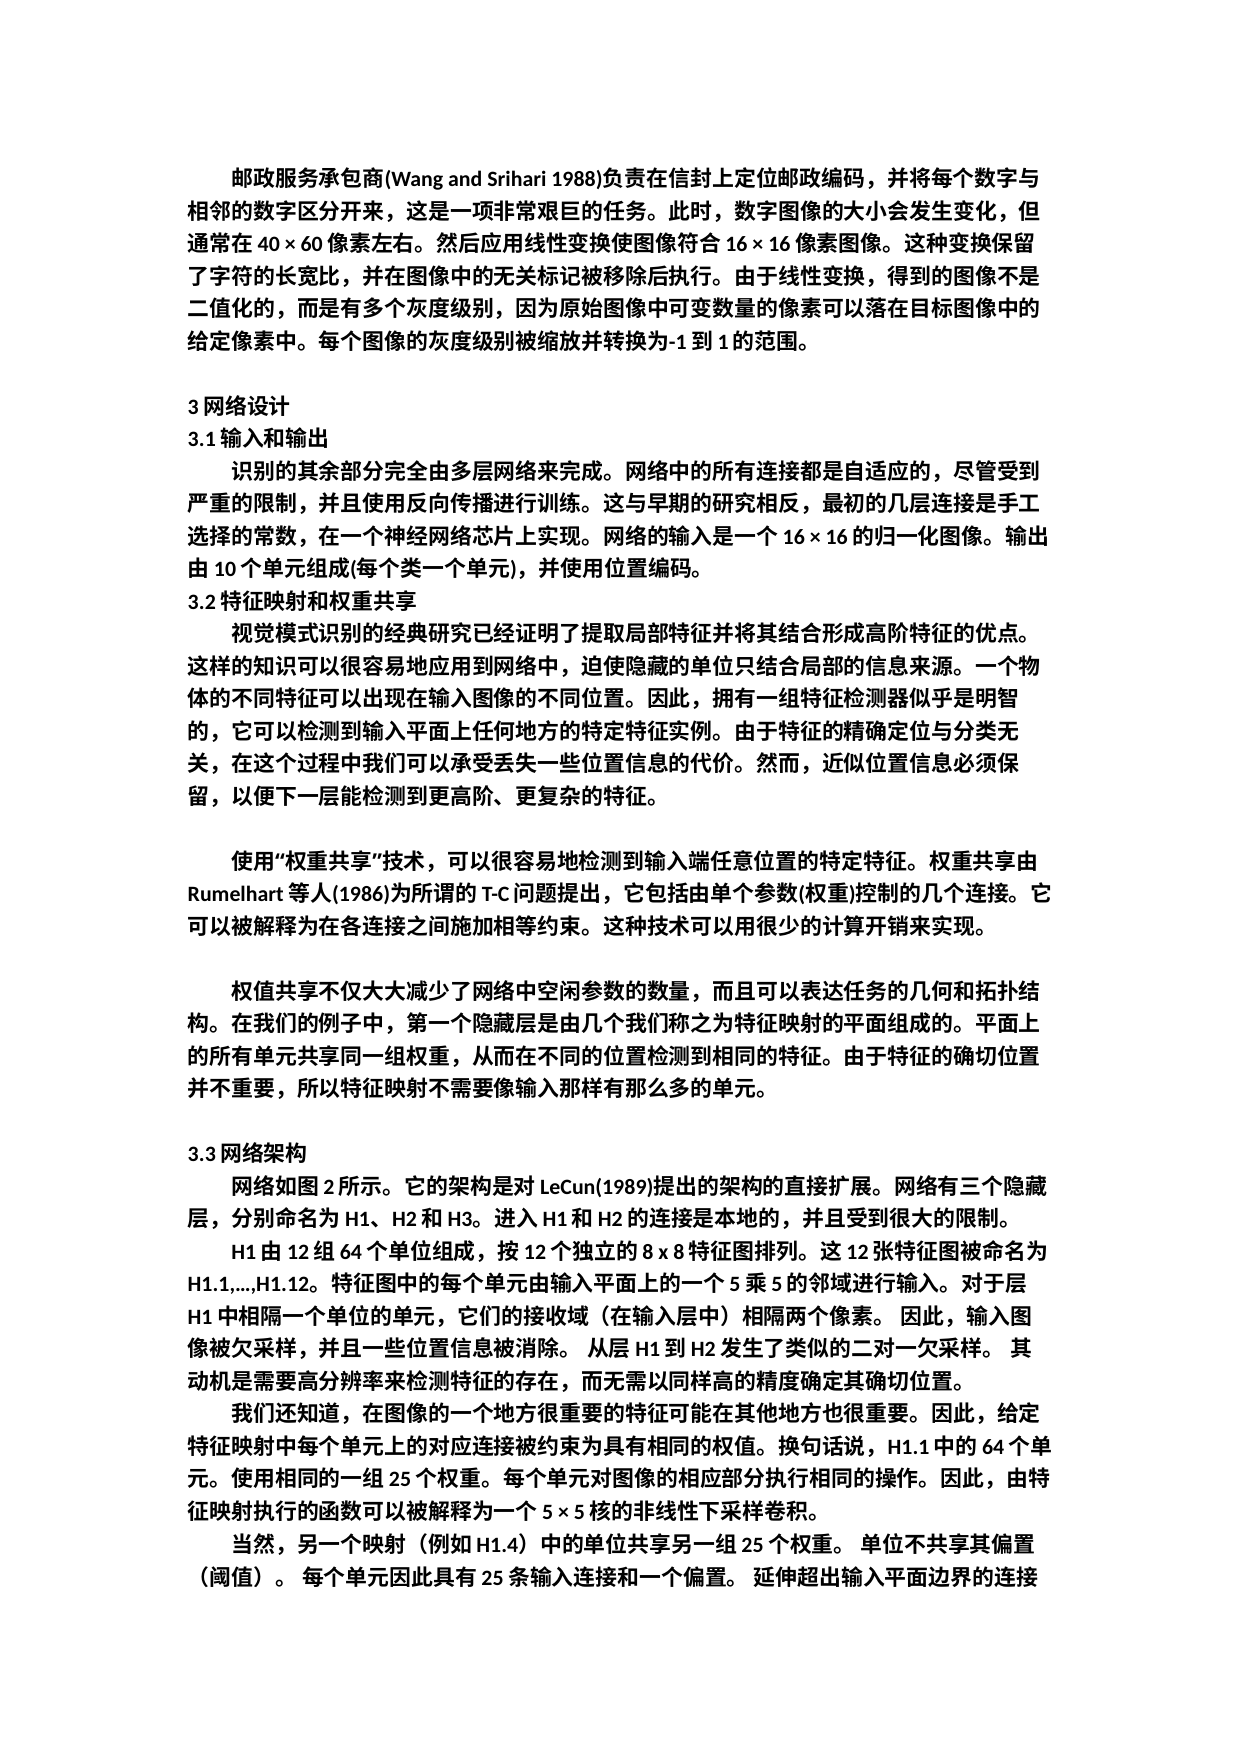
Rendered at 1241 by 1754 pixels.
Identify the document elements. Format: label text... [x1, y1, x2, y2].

text 视觉模式识别的经典研究已经证明了提取局部特征并将其结合形成高阶特征的优点。这样的知识可以很容易地应用到网络中，迫使隐藏的单位只结合局部的信息来源。一个物体的不同特征可以出现在输入图像的不同位置。因此，拥有一组特征检测器似乎是明智的，它可以检测到输入平面上任何地方的特定特征实例。由于特征的精确定位与分类无关，在这个过程中我们可以承受丢失一些位置信息的代价。然而，近似位置信息必须保留，以便下一层能检测到更高阶、更复杂的特征。 [187, 617, 1053, 812]
text 3.2特征映射和权重共享 [187, 584, 1053, 617]
text 3网络设计 [187, 389, 1053, 422]
text 3.1输入和输出 [187, 422, 1053, 454]
text 识别的其余部分完全由多层网络来完成。网络中的所有连接都是自适应的，尽管受到严重的限制，并且使用反向传播进行训练。这与早期的研究相反，最初的几层连接是手工选择的常数，在一个神经网络芯片上实现。网络的输入是一个16 × 16的归一化图像。输出由10个单元组成(每个类一个单元)，并使用位置编码。 [187, 454, 1053, 584]
text 我们还知道，在图像的一个地方很重要的特征可能在其他地方也很重要。因此，给定特征映射中每个单元上的对应连接被约束为具有相同的权值。换句话说，H1.1中的64个单元。使用相同的一组25个权重。每个单元对图像的相应部分执行相同的操作。因此，由特征映射执行的函数可以被解释为一个5 × 5核的非线性下采样卷积。 [187, 1397, 1053, 1527]
text 网络如图2所示。它的架构是对LeCun(1989)提出的架构的直接扩展。网络有三个隐藏层，分别命名为H1、H2和H3。进入H1和H2的连接是本地的，并且受到很大的限制。 [187, 1169, 1053, 1234]
text 3.3网络架构 [187, 1137, 1053, 1169]
text H1由12组64个单位组成，按12个独立的8 x 8特征图排列。这12张特征图被命名为H1.1,…,H1.12。特征图中的每个单元由输入平面上的一个5乘5的邻域进行输入。对于层H1中相隔一个单位的单元，它们的接收域（在输入层中）相隔两个像素。 因此，输入图像被欠采样，并且一些位置信息被消除。 从层H1到H2发生了类似的二对一欠采样。 其动机是需要高分辨率来检测特征的存在，而无需以同样高的精度确定其确切位置。 [187, 1234, 1053, 1397]
text 使用“权重共享”技术，可以很容易地检测到输入端任意位置的特定特征。权重共享由Rumelhart等人(1986)为所谓的T-C问题提出，它包括由单个参数(权重)控制的几个连接。它可以被解释为在各连接之间施加相等约束。这种技术可以用很少的计算开销来实现。 [187, 844, 1053, 942]
text 权值共享不仅大大减少了网络中空闲参数的数量，而且可以表达任务的几何和拓扑结构。在我们的例子中，第一个隐藏层是由几个我们称之为特征映射的平面组成的。平面上的所有单元共享同一组权重，从而在不同的位置检测到相同的特征。由于特征的确切位置并不重要，所以特征映射不需要像输入那样有那么多的单元。 [187, 974, 1053, 1104]
text 邮政服务承包商(Wang and Srihari 1988)负责在信封上定位邮政编码，并将每个数字与相邻的数字区分开来，这是一项非常艰巨的任务。此时，数字图像的大小会发生变化，但通常在40 × 60像素左右。然后应用线性变换使图像符合16 × 16像素图像。这种变换保留了字符的长宽比，并在图像中的无关标记被移除后执行。由于线性变换，得到的图像不是二值化的，而是有多个灰度级别，因为原始图像中可变数量的像素可以落在目标图像中的给定像素中。每个图像的灰度级别被缩放并转换为-1到1的范围。 [187, 162, 1053, 357]
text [187, 1527, 1053, 1592]
